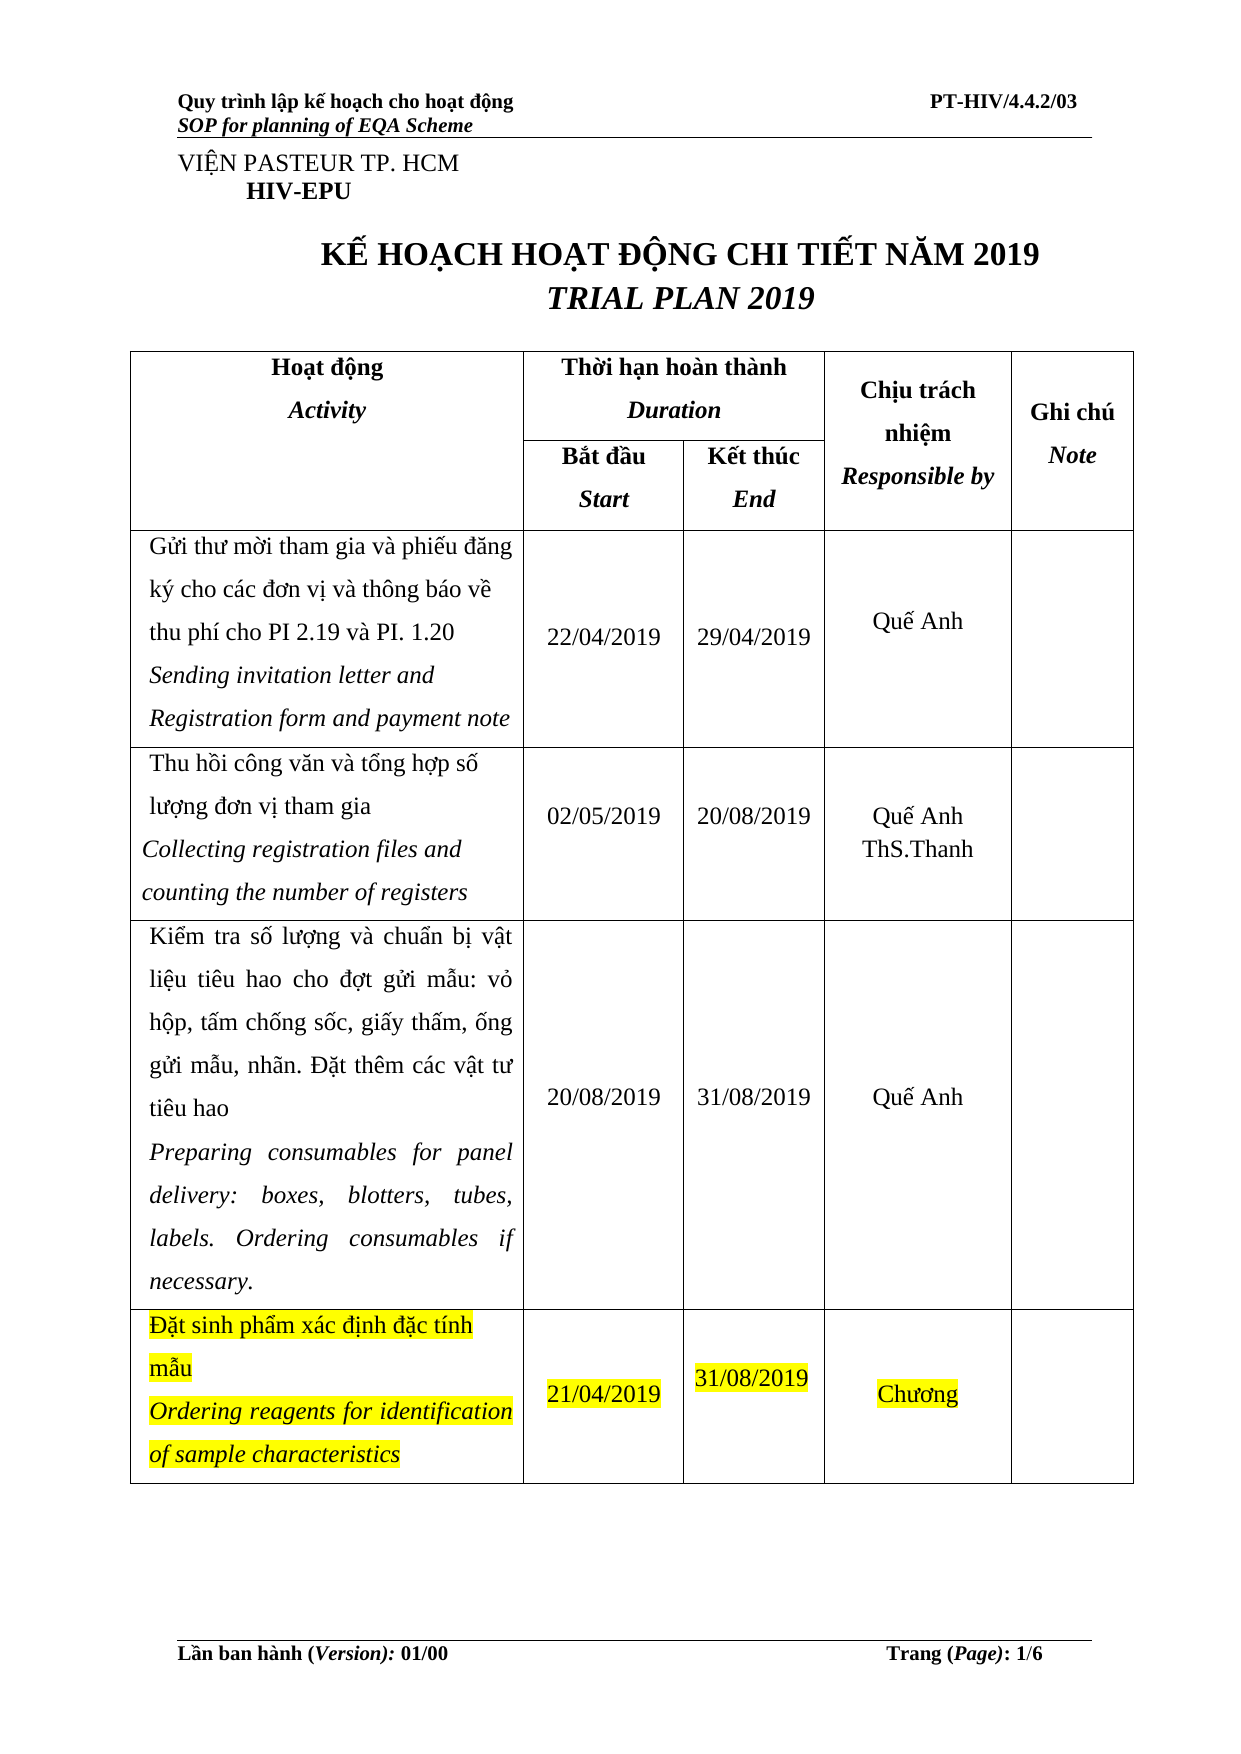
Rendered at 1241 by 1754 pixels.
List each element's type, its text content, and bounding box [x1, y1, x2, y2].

table_cell Quế Anh [825, 531, 1011, 747]
table_header Thời hạn hoàn thành Duration [524, 352, 824, 440]
table_cell Đặt sinh phẩm xác định đặc tính mẫu Ordering reagents for identification of sample characteristics [131, 1310, 523, 1482]
table_cell Bắt đầu Start [524, 441, 683, 530]
table_cell 20/08/2019 [524, 921, 683, 1309]
table_cell [1012, 531, 1133, 747]
table_cell [1012, 1310, 1133, 1482]
table_header Hoạt động Activity [131, 352, 523, 530]
table_cell 20/08/2019 [684, 748, 824, 920]
table_cell [1012, 921, 1133, 1309]
table_cell Kiểm tra số lượng và chuẩn bị vật liệu tiêu hao cho đợt gửi mẫu: vỏ hộp, tấm chống sốc, giấy thấm, ống gửi mẫu, nhãn. Đặt thêm các vật tư tiêu hao Preparing consumables for panel delivery: boxes, blotters, tubes, labels. Ordering consumables if necessary. [131, 921, 523, 1309]
table_cell 02/05/2019 [524, 748, 683, 920]
subtitle KẾ HOẠCH HOẠT ĐỘNG CHI TIẾT NĂM 2019 [177, 234, 1183, 272]
table_cell 29/04/2019 [684, 531, 824, 747]
table_header Chịu trách nhiệm Responsible by [825, 352, 1011, 530]
table_cell Gửi thư mời tham gia và phiếu đăng ký cho các đơn vị và thông báo về thu phí cho PI 2.19 và PI. 1.20 Sending invitation letter and Registration form and payment note [131, 531, 523, 747]
table_cell 31/08/2019 [684, 921, 824, 1309]
table_cell Thu hồi công văn và tổng hợp số lượng đơn vị tham gia Collecting registration files and counting the number of registers [131, 748, 523, 920]
table_cell Quế Anh ThS.Thanh [825, 748, 1011, 920]
table_cell Quế Anh [825, 921, 1011, 1309]
title VIỆN PASTEUR TP. HCM [177, 148, 1183, 176]
table_header Ghi chú Note [1012, 352, 1133, 530]
table_cell 31/08/2019 [684, 1310, 824, 1482]
subtitle TRIAL PLAN 2019 [177, 278, 1183, 316]
title HIV-EPU [177, 176, 1183, 205]
table_cell [1012, 748, 1133, 920]
table_cell Kết thúc End [684, 441, 824, 530]
table_cell 21/04/2019 [524, 1310, 683, 1482]
table_cell Chương [825, 1310, 1011, 1482]
table_cell 22/04/2019 [524, 531, 683, 747]
